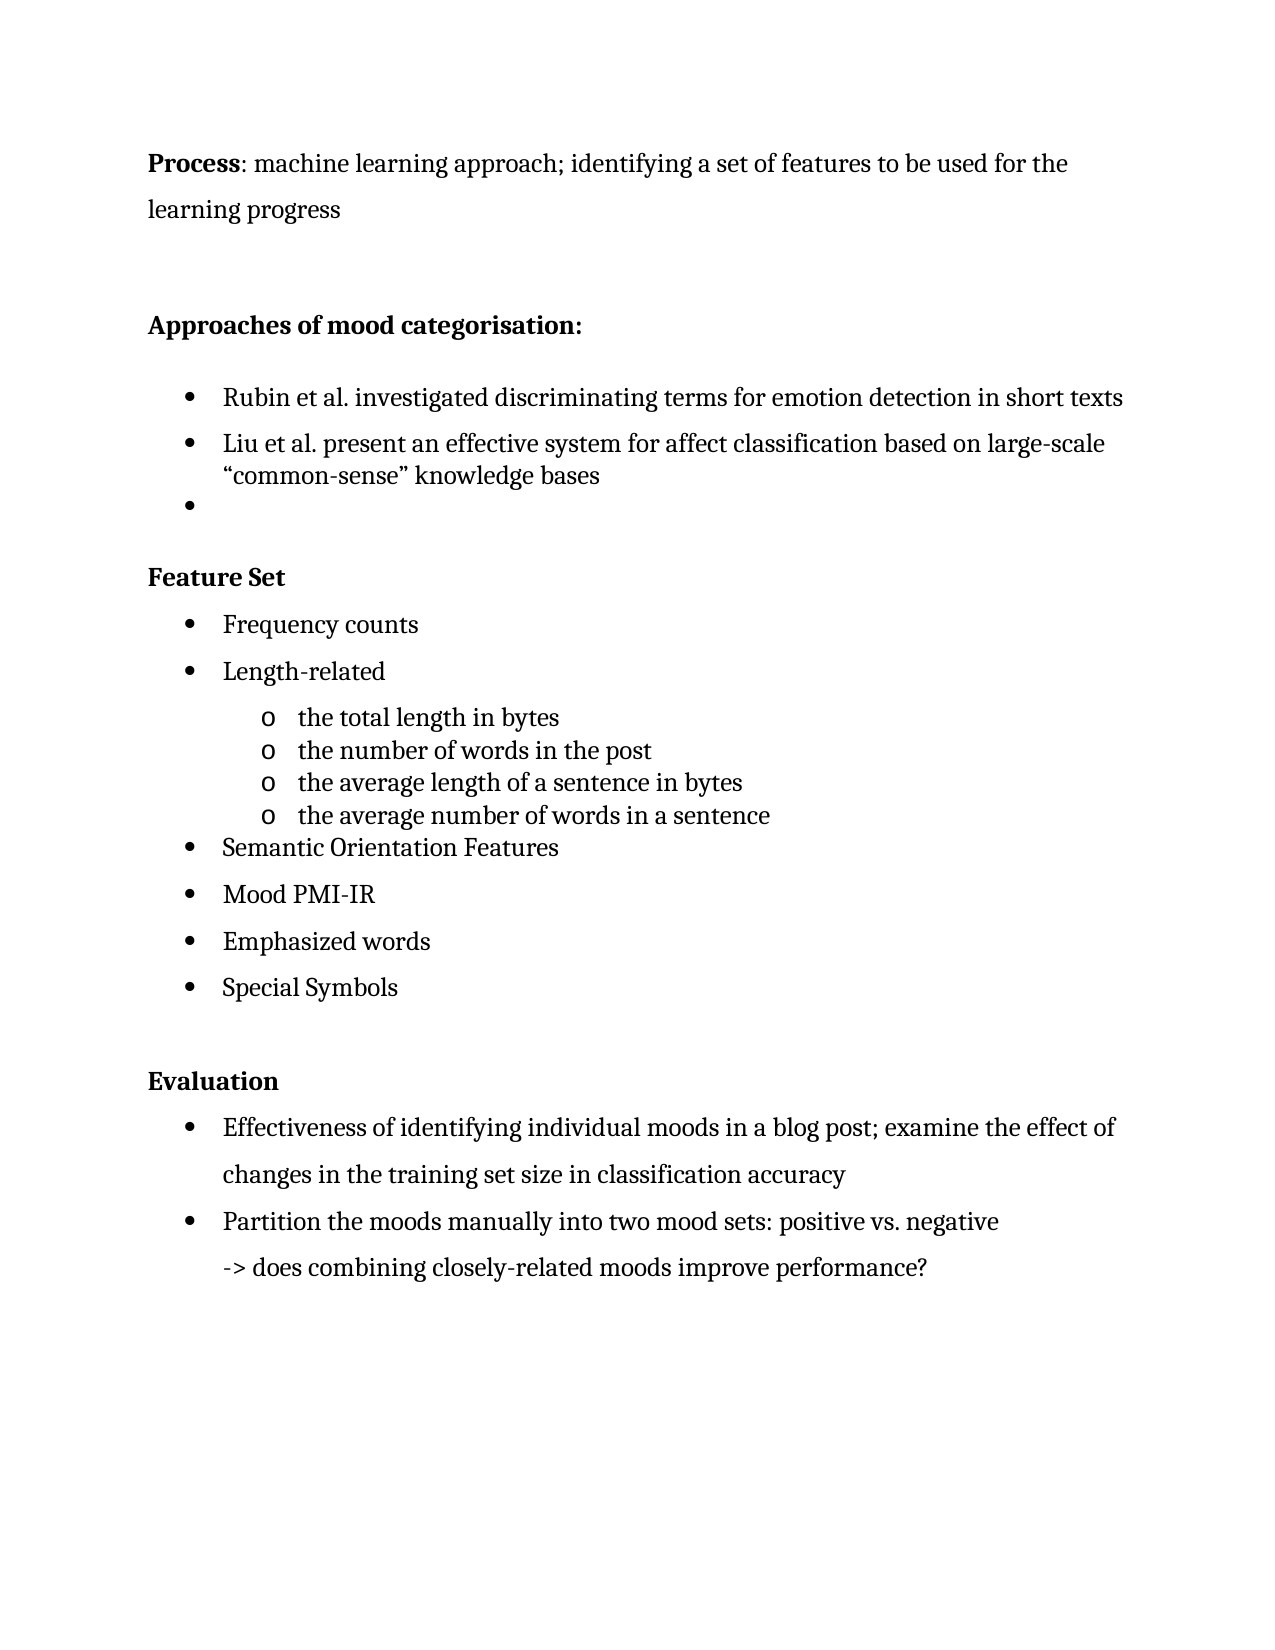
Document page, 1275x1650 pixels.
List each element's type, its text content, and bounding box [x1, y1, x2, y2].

list Emphasized words [185, 926, 1127, 957]
text Approaches of mood categorisation: [148, 310, 1127, 341]
list the total length in bytes [260, 702, 1127, 735]
list the average number of words in a sentence [260, 800, 1127, 832]
list -> does combining closely-related moods improve performance? [223, 1252, 1127, 1284]
text Process: machine learning approach; identifying a set of features to be used for the learning progress [148, 148, 1127, 225]
list Effectiveness of identifying individual moods in a blog post; examine the effect of changes in the training set size in classification accuracy [185, 1112, 1127, 1190]
list Length-related [185, 656, 1127, 687]
list Special Symbols [185, 972, 1127, 1004]
list Frequency counts [185, 609, 1127, 640]
list Liu et al. present an effective system for affect classification based on large-scale “common-sense” knowledge bases [185, 428, 1127, 491]
list Partition the moods manually into two mood sets: positive vs. negative [185, 1206, 1127, 1237]
text Feature Set [148, 562, 1127, 594]
list Rubin et al. investigated discriminating terms for emotion detection in short texts [185, 382, 1127, 413]
list Semantic Orientation Features [185, 832, 1127, 864]
text Evaluation [148, 1066, 1127, 1097]
list the average length of a sentence in bytes [260, 767, 1127, 800]
list Mood PMI-IR [185, 879, 1127, 910]
list the number of words in the post [260, 735, 1127, 767]
